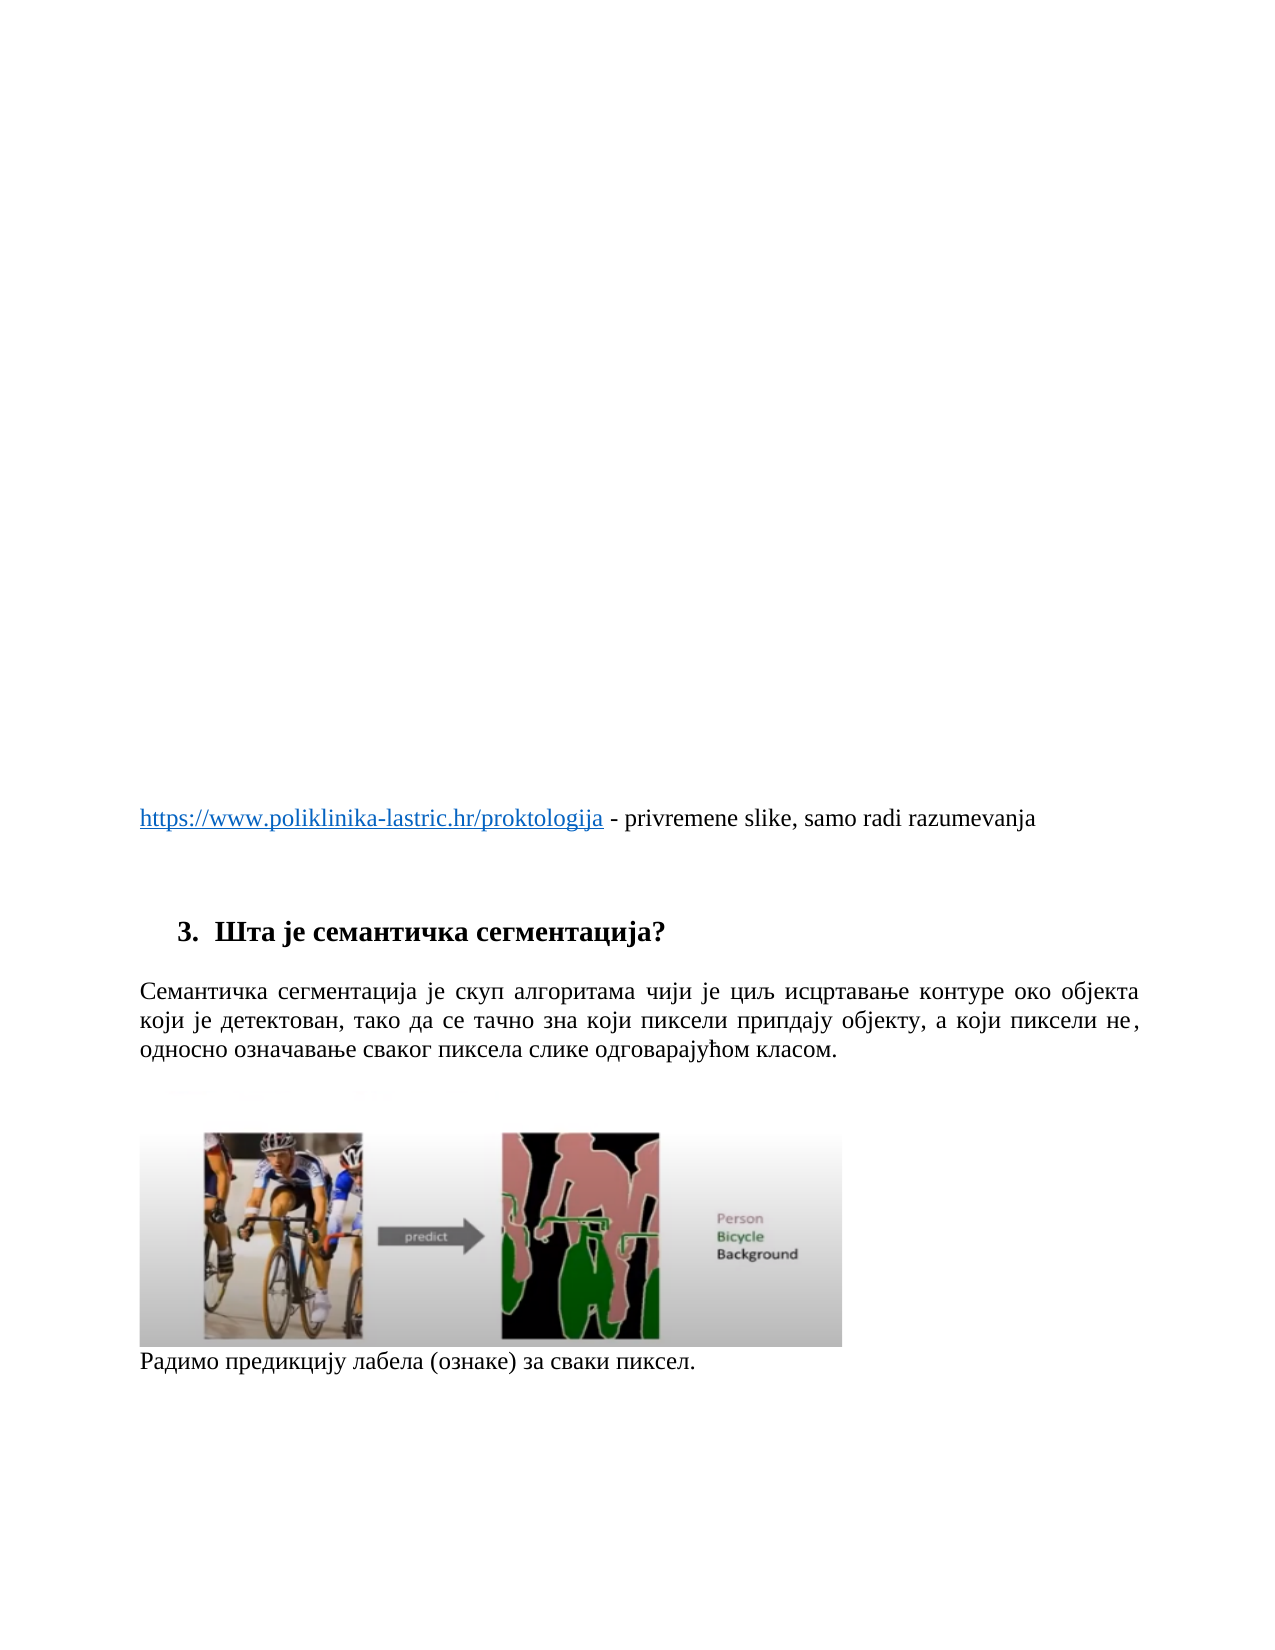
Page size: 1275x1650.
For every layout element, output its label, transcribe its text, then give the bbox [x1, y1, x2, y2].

subtitle Шта је семантичка сегментација? [177, 914, 1139, 948]
text Радимо предикцију лабела (ознаке) за сваки пиксел. [139, 1346, 1139, 1375]
picture [139, 1091, 843, 1347]
text https://www.poliklinika-lastric.hr/proktologija - privremene slike, samo radi razumevanja [139, 774, 1139, 832]
text Семантичка сегментација је скуп алгоритама чији је циљ исцртавање контуре око објекта који је детектован, тако да се тачно зна који пиксели припдају објекту, а који пиксели не, односно означавање сваког пиксела слике одговарајућом класом. [139, 976, 1139, 1063]
